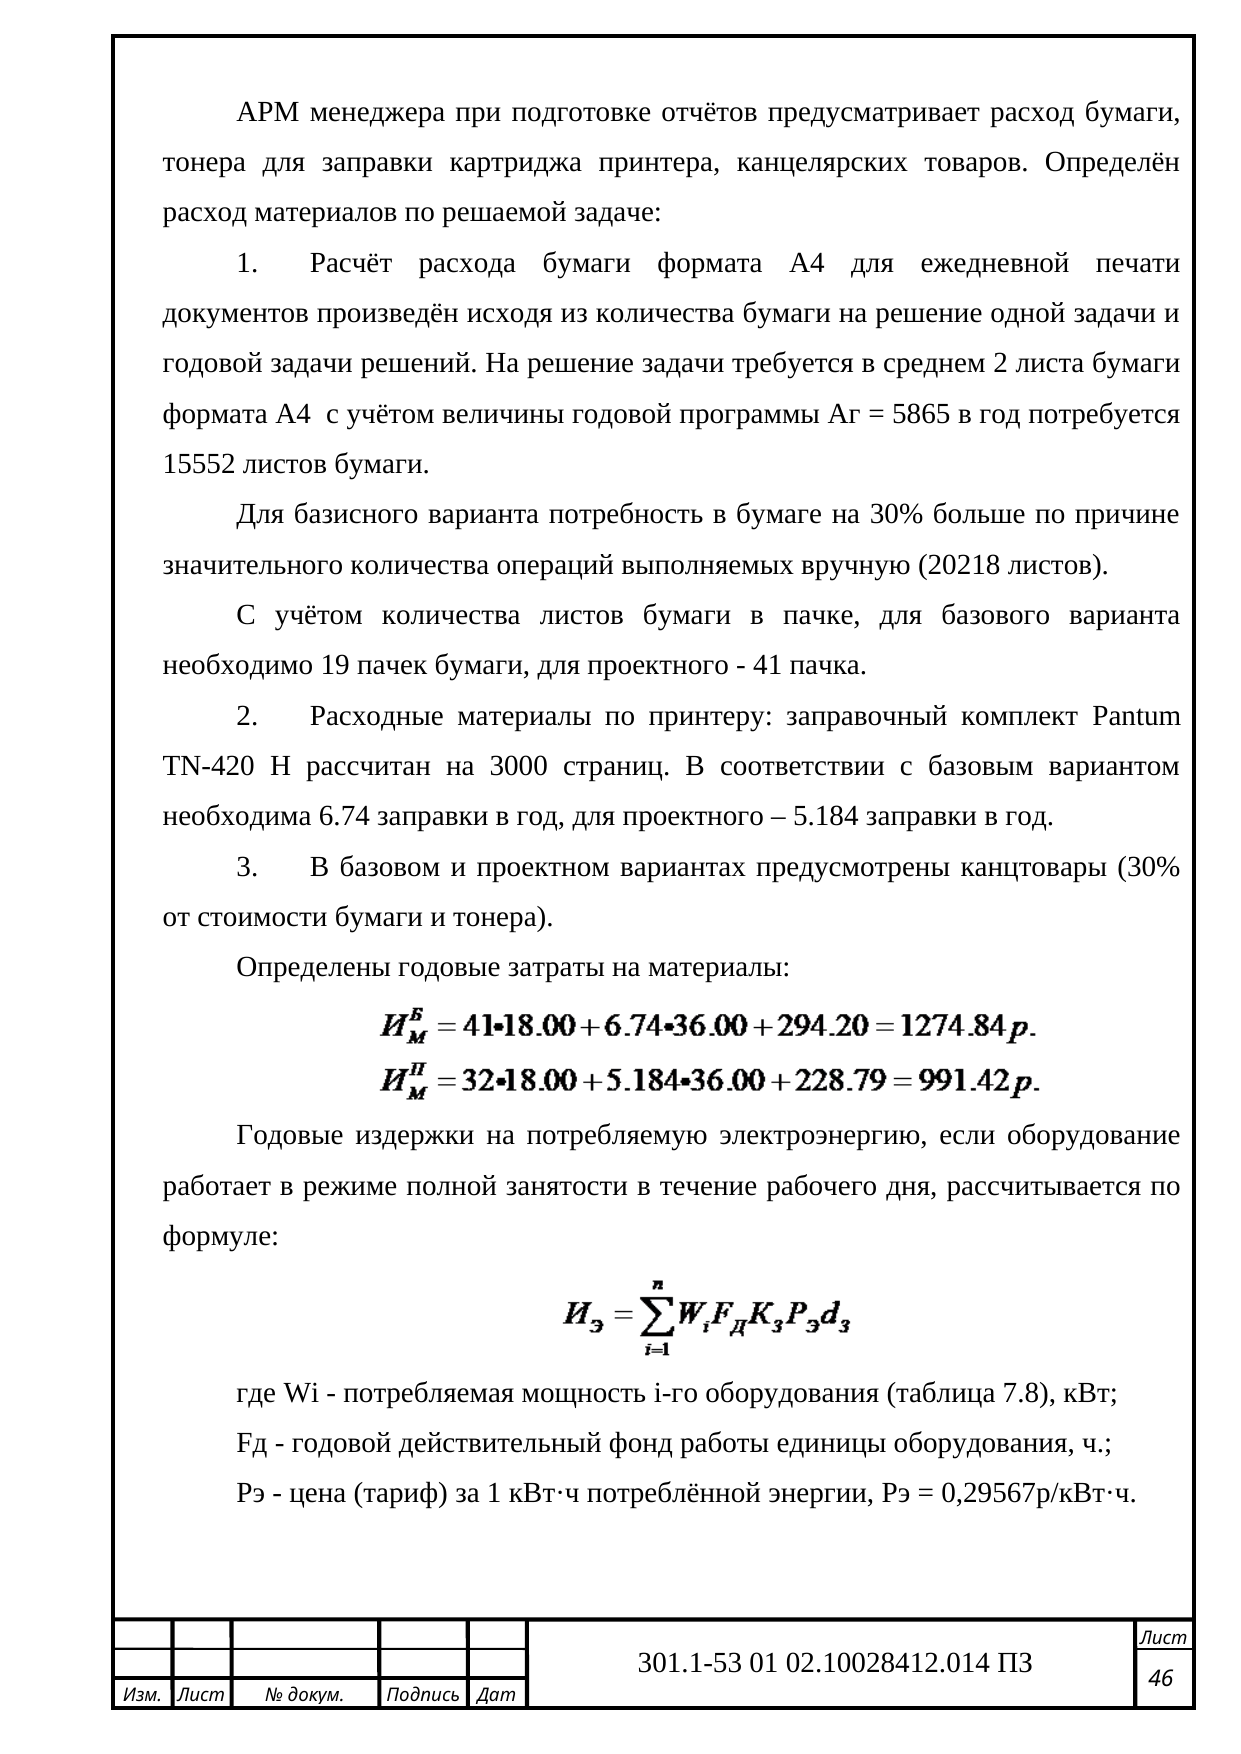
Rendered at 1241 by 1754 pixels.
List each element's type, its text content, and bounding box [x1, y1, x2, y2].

text Определены годовые затраты на материалы: [162, 949, 1181, 983]
text АРМ менеджера при подготовке отчётов предусматривает расход бумаги, тонера для заправки картриджа принтера, канцелярских товаров. Определён расход материалов по решаемой задаче: [162, 94, 1181, 228]
list В базовом и проектном вариантах предусмотрены канцтовары (30% от стоимости бумаги и тонера). [162, 849, 1181, 932]
list Расходные материалы по принтеру: заправочный комплект Pantum TN-420 H рассчитан на 3000 страниц. В соответствии с базовым вариантом необходима 6.74 заправки в год, для проектного – 5.184 заправки в год. [162, 698, 1181, 832]
picture [375, 999, 1043, 1106]
text где Wi - потребляемая мощность i-го оборудования (таблица 7.8), кВт; [162, 1375, 1181, 1408]
text Fд - годовой действительный фонд работы единицы оборудования, ч.; [162, 1425, 1181, 1459]
text Годовые издержки на потребляемую электроэнергию, если оборудование работает в режиме полной занятости в течение рабочего дня, рассчитывается по формуле: [162, 1117, 1181, 1252]
picture [558, 1268, 859, 1363]
text Для базисного варианта потребность в бумаге на 30% больше по причине значительного количества операций выполняемых вручную (20218 листов). [162, 496, 1181, 580]
list Расчёт расхода бумаги формата А4 для ежедневной печати документов произведён исходя из количества бумаги на решение одной задачи и годовой задачи решений. На решение задачи требуется в среднем 2 листа бумаги формата А4 с учётом величины годовой программы Аг = 5865 в год потребуется 15552 листов бумаги. [162, 245, 1181, 480]
text Рэ - цена (тариф) за 1 кВт·ч потреблённой энергии, Рэ = 0,29567р/кВт·ч. [162, 1476, 1181, 1509]
text С учётом количества листов бумаги в пачке, для базового варианта необходимо 19 пачек бумаги, для проектного - 41 пачка. [162, 597, 1181, 681]
